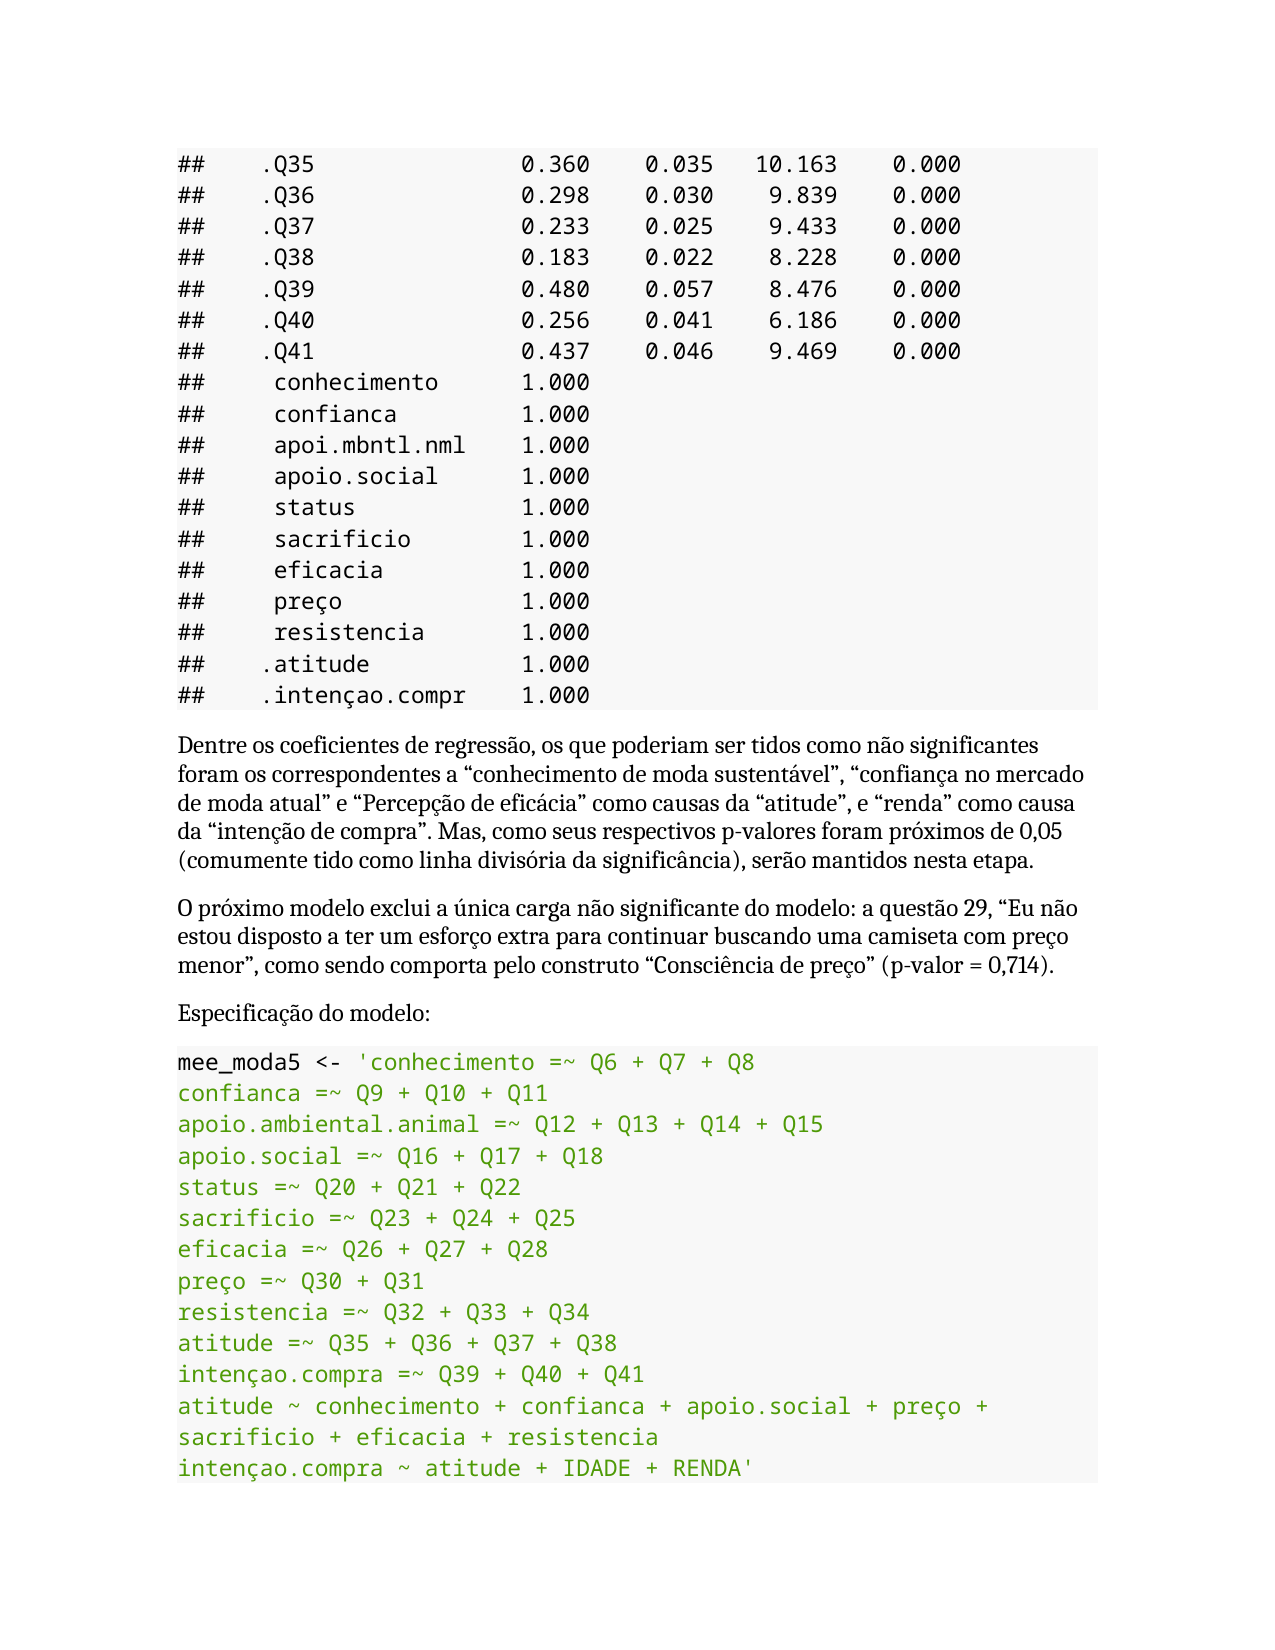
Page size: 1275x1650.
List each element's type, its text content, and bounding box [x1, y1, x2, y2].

text Dentre os coeficientes de regressão, os que poderiam ser tidos como não significantes foram os correspondentes a “conhecimento de moda sustentável”, “confiança no mercado de moda atual” e “Percepção de eficácia” como causas da “atitude”, e “renda” como causa da “intenção de compra”. Mas, como seus respectivos p-valores foram próximos de 0,05 (comumente tido como linha divisória da significância), serão mantidos nesta etapa. [177, 731, 1098, 875]
text Especificação do modelo: [177, 998, 1098, 1027]
text mee_moda5 <- 'conhecimento =~ Q6 + Q7 + Q8 confianca =~ Q9 + Q10 + Q11 apoio.ambiental.animal =~ Q12 + Q13 + Q14 + Q15 apoio.social =~ Q16 + Q17 + Q18 status =~ Q20 + Q21 + Q22 sacrificio =~ Q23 + Q24 + Q25 eficacia =~ Q26 + Q27 + Q28 preço =~ Q30 + Q31 resistencia =~ Q32 + Q33 + Q34 atitude =~ Q35 + Q36 + Q37 + Q38 intençao.compra =~ Q39 + Q40 + Q41 atitude ~ conhecimento + confianca + apoio.social + preço + sacrificio + eficacia + resistencia intençao.compra ~ atitude + IDADE + RENDA' [177, 1046, 1098, 1483]
text O próximo modelo exclui a única carga não significante do modelo: a questão 29, “Eu não estou disposto a ter um esforço extra para continuar buscando uma camiseta com preço menor”, como sendo comporta pelo construto “Consciência de preço” (p-valor = 0,714). [177, 893, 1098, 980]
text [177, 148, 1098, 710]
